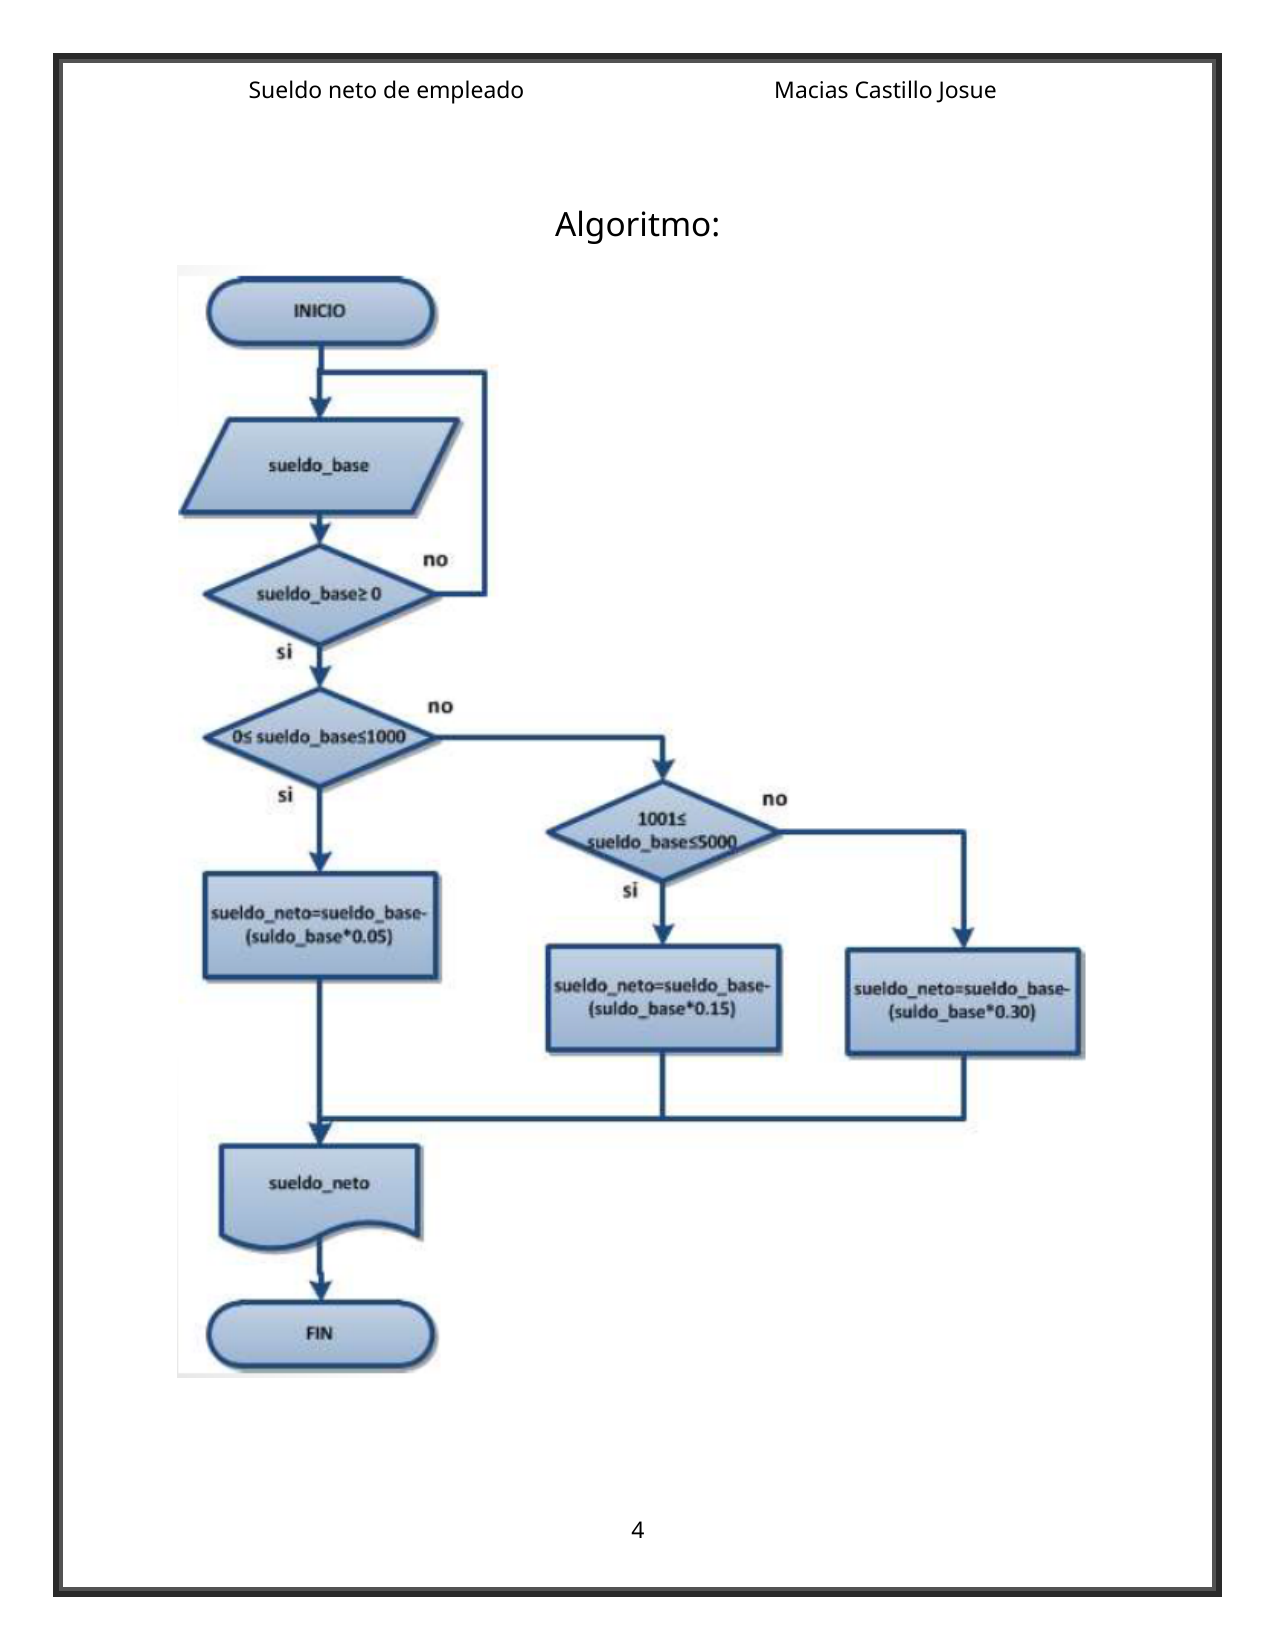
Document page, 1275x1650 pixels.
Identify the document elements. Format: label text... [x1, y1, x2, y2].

text Algoritmo: [177, 201, 1098, 246]
picture [177, 265, 1098, 1378]
